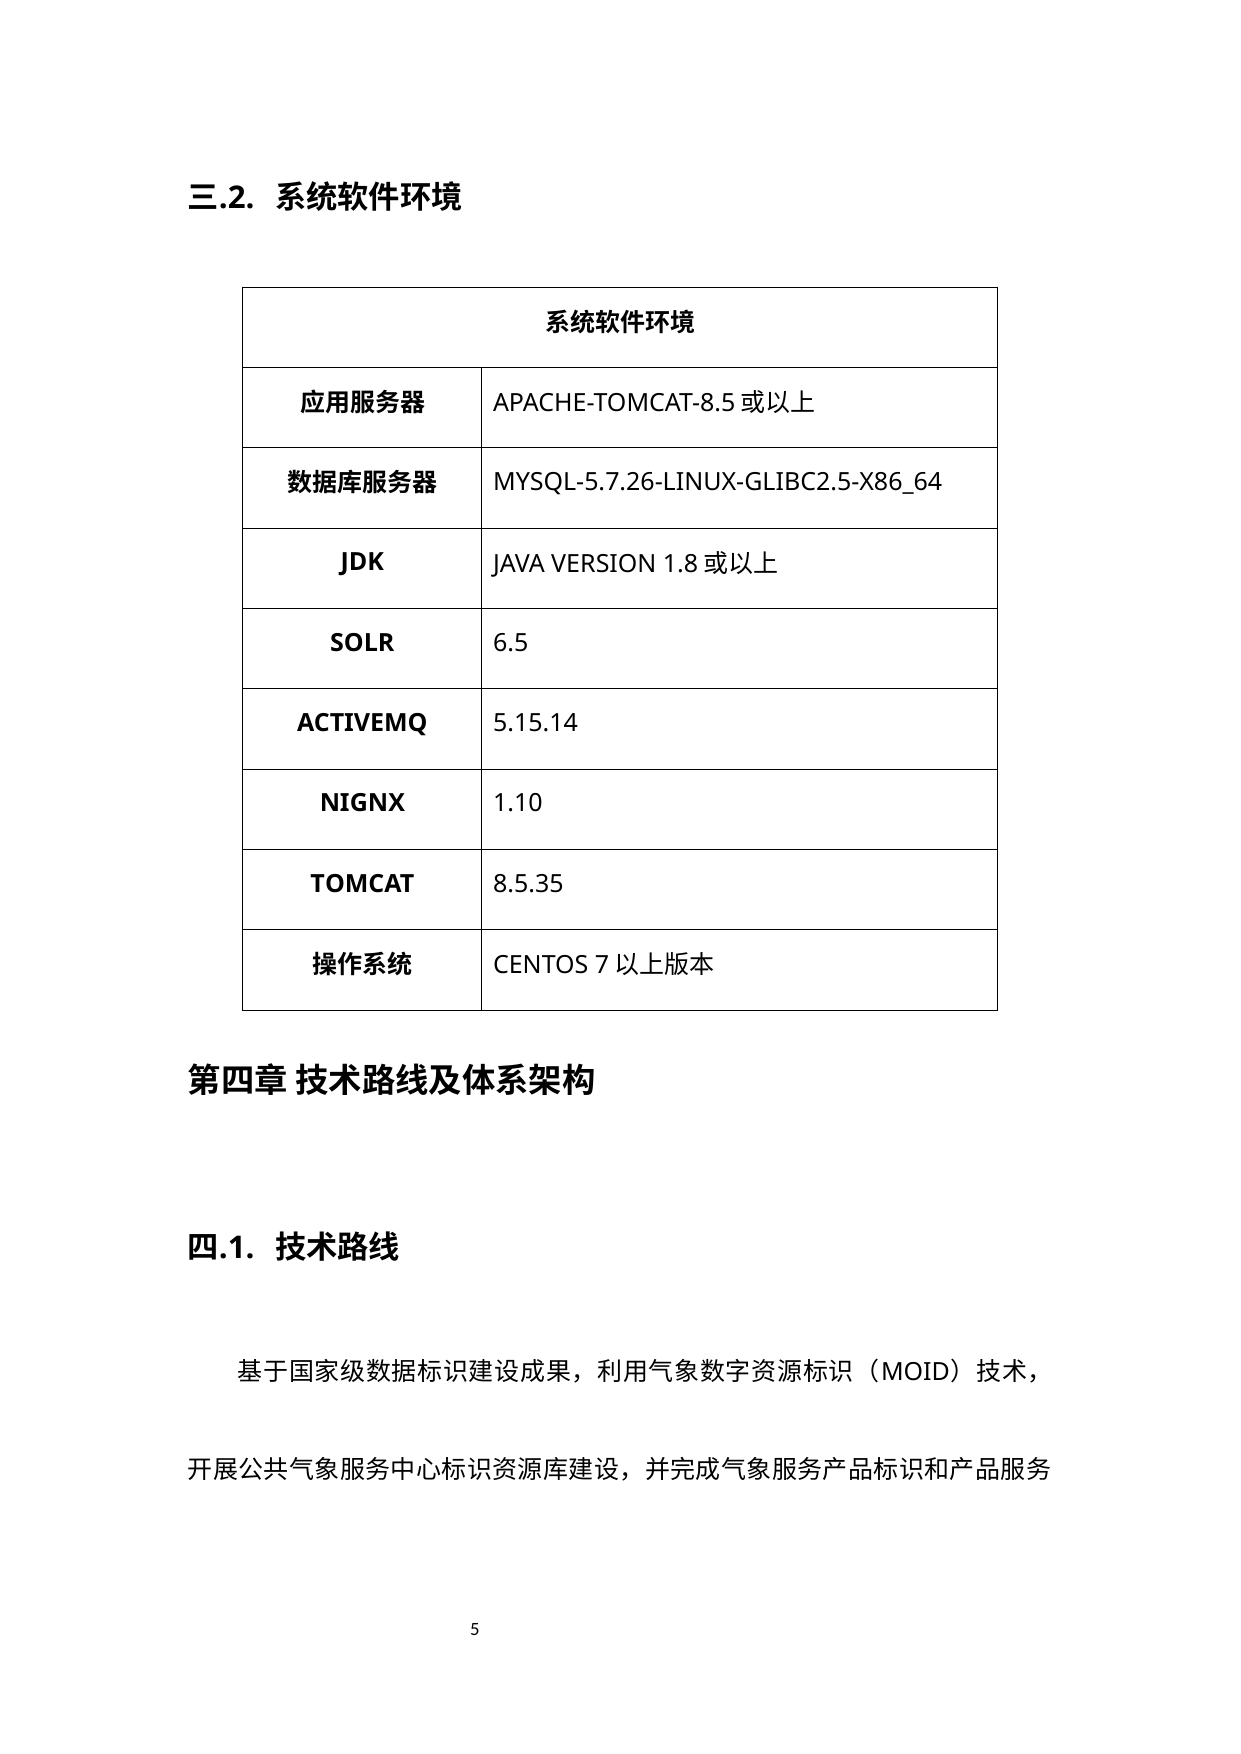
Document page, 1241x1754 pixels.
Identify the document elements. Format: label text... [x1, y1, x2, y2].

table_header 系统软件环境 [243, 288, 997, 367]
table_cell java version 1.8或以上 [482, 529, 997, 608]
table_cell 操作系统 [243, 930, 481, 1009]
table_cell activemq [243, 689, 481, 768]
table_cell 应用服务器 [243, 368, 481, 447]
table_cell mysql-5.7.26-linux-glibc2.5-x86_64 [482, 448, 997, 528]
table_cell apache-tomcat-8.5或以上 [482, 368, 997, 447]
table_cell JDK [243, 529, 481, 608]
table_cell 6.5 [482, 609, 997, 688]
subtitle 技术路线及体系架构 [187, 1046, 1053, 1111]
table_cell 1.10 [482, 770, 997, 849]
table_cell CentOS 7以上版本 [482, 930, 997, 1009]
table_cell nignx [243, 770, 481, 849]
table_cell 8.5.35 [482, 850, 997, 929]
table_cell Tomcat [243, 850, 481, 929]
subtitle 系统软件环境 [187, 162, 1053, 227]
table_cell 数据库服务器 [243, 448, 481, 528]
table_cell 5.15.14 [482, 689, 997, 768]
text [187, 1337, 1053, 1500]
table_cell solr [243, 609, 481, 688]
subtitle 技术路线 [187, 1213, 1053, 1278]
